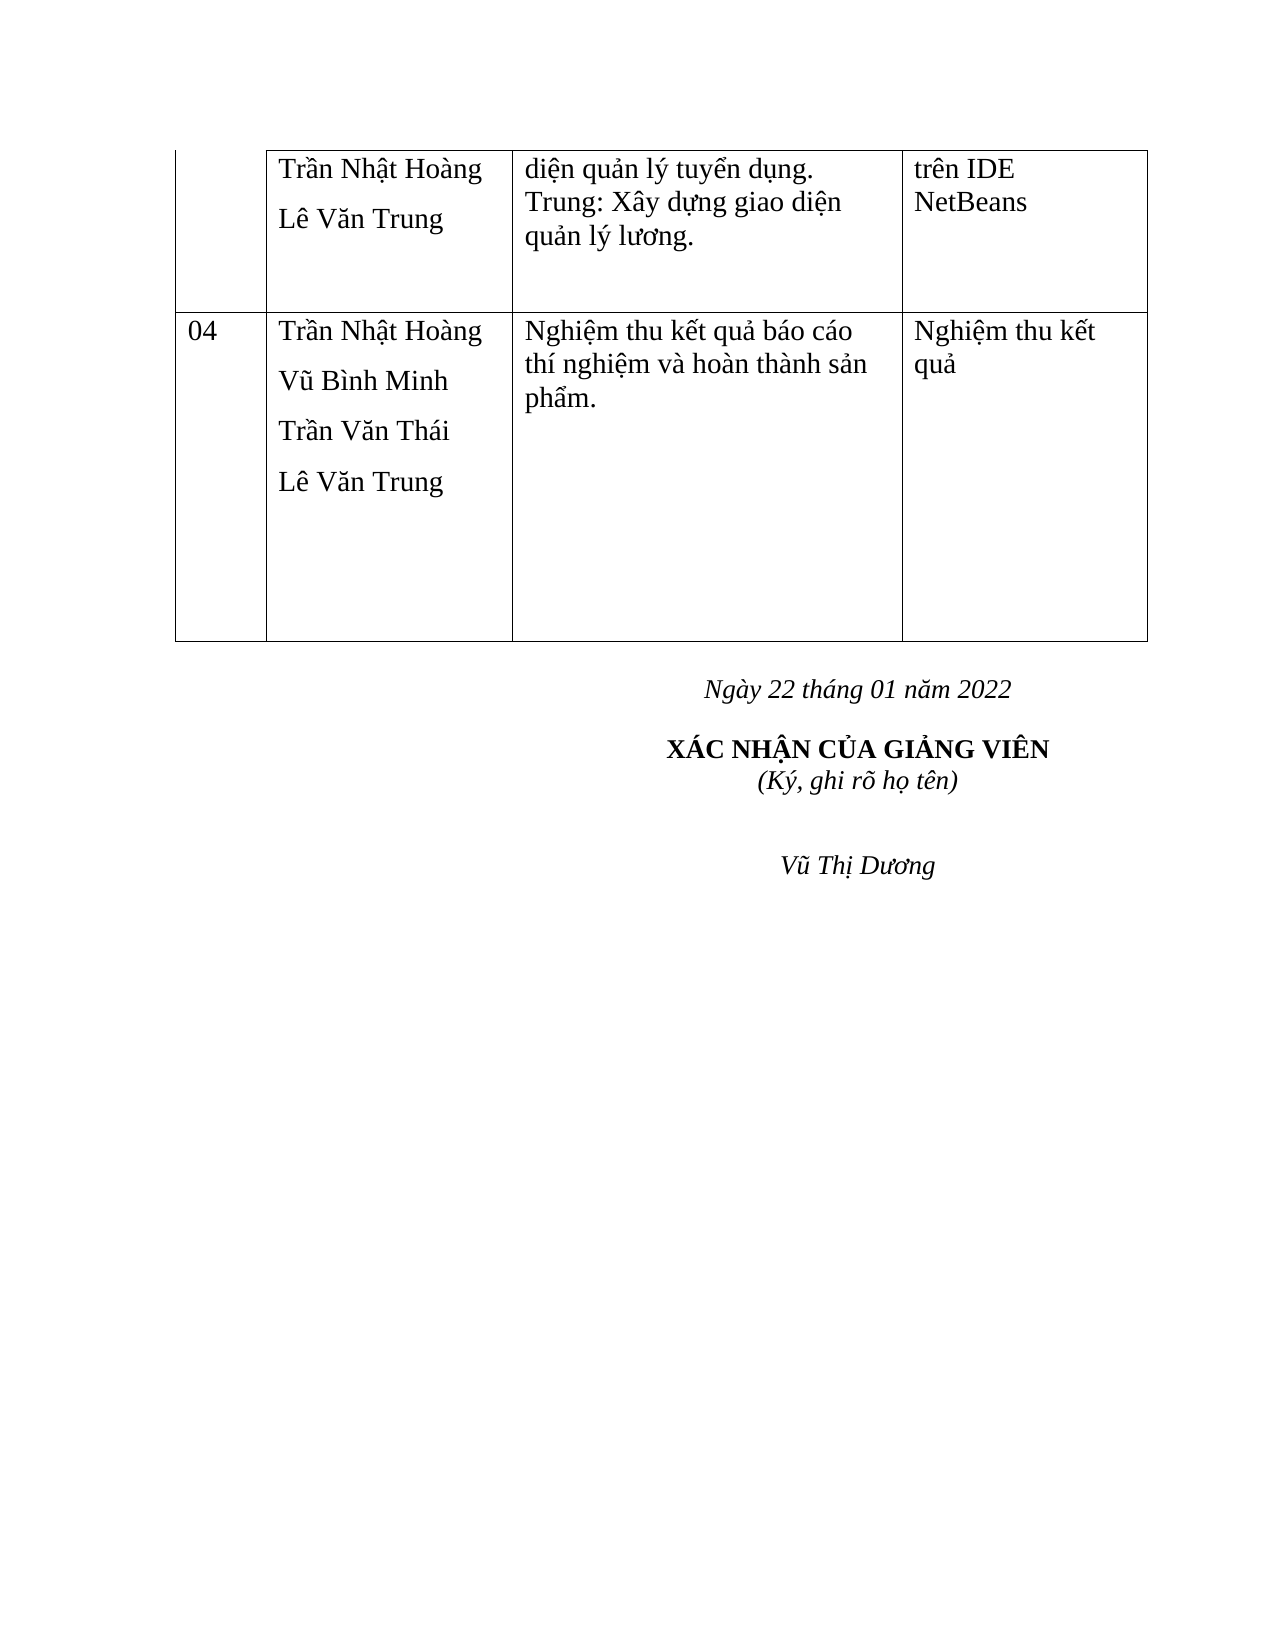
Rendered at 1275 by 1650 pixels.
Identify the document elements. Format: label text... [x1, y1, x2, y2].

table_cell 04 [176, 313, 266, 641]
text XÁC NHẬN CỦA GIẢNG VIÊN [177, 733, 1125, 764]
text (Ký, ghi rõ họ tên) [177, 764, 1125, 795]
table_cell Trần Nhật Hoàng Vũ Bình Minh Trần Văn Thái Lê Văn Trung [267, 313, 512, 641]
text Vũ Thị Dương [177, 849, 1125, 880]
table_cell Nghiệm thu kết quả [903, 313, 1147, 641]
text Ngày 22 tháng 01 năm 2022 [177, 673, 1125, 704]
table_cell Nghiệm thu kết quả báo cáo thí nghiệm và hoàn thành sản phẩm. [513, 313, 902, 641]
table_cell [267, 151, 512, 312]
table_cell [903, 151, 1147, 312]
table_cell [513, 151, 902, 312]
